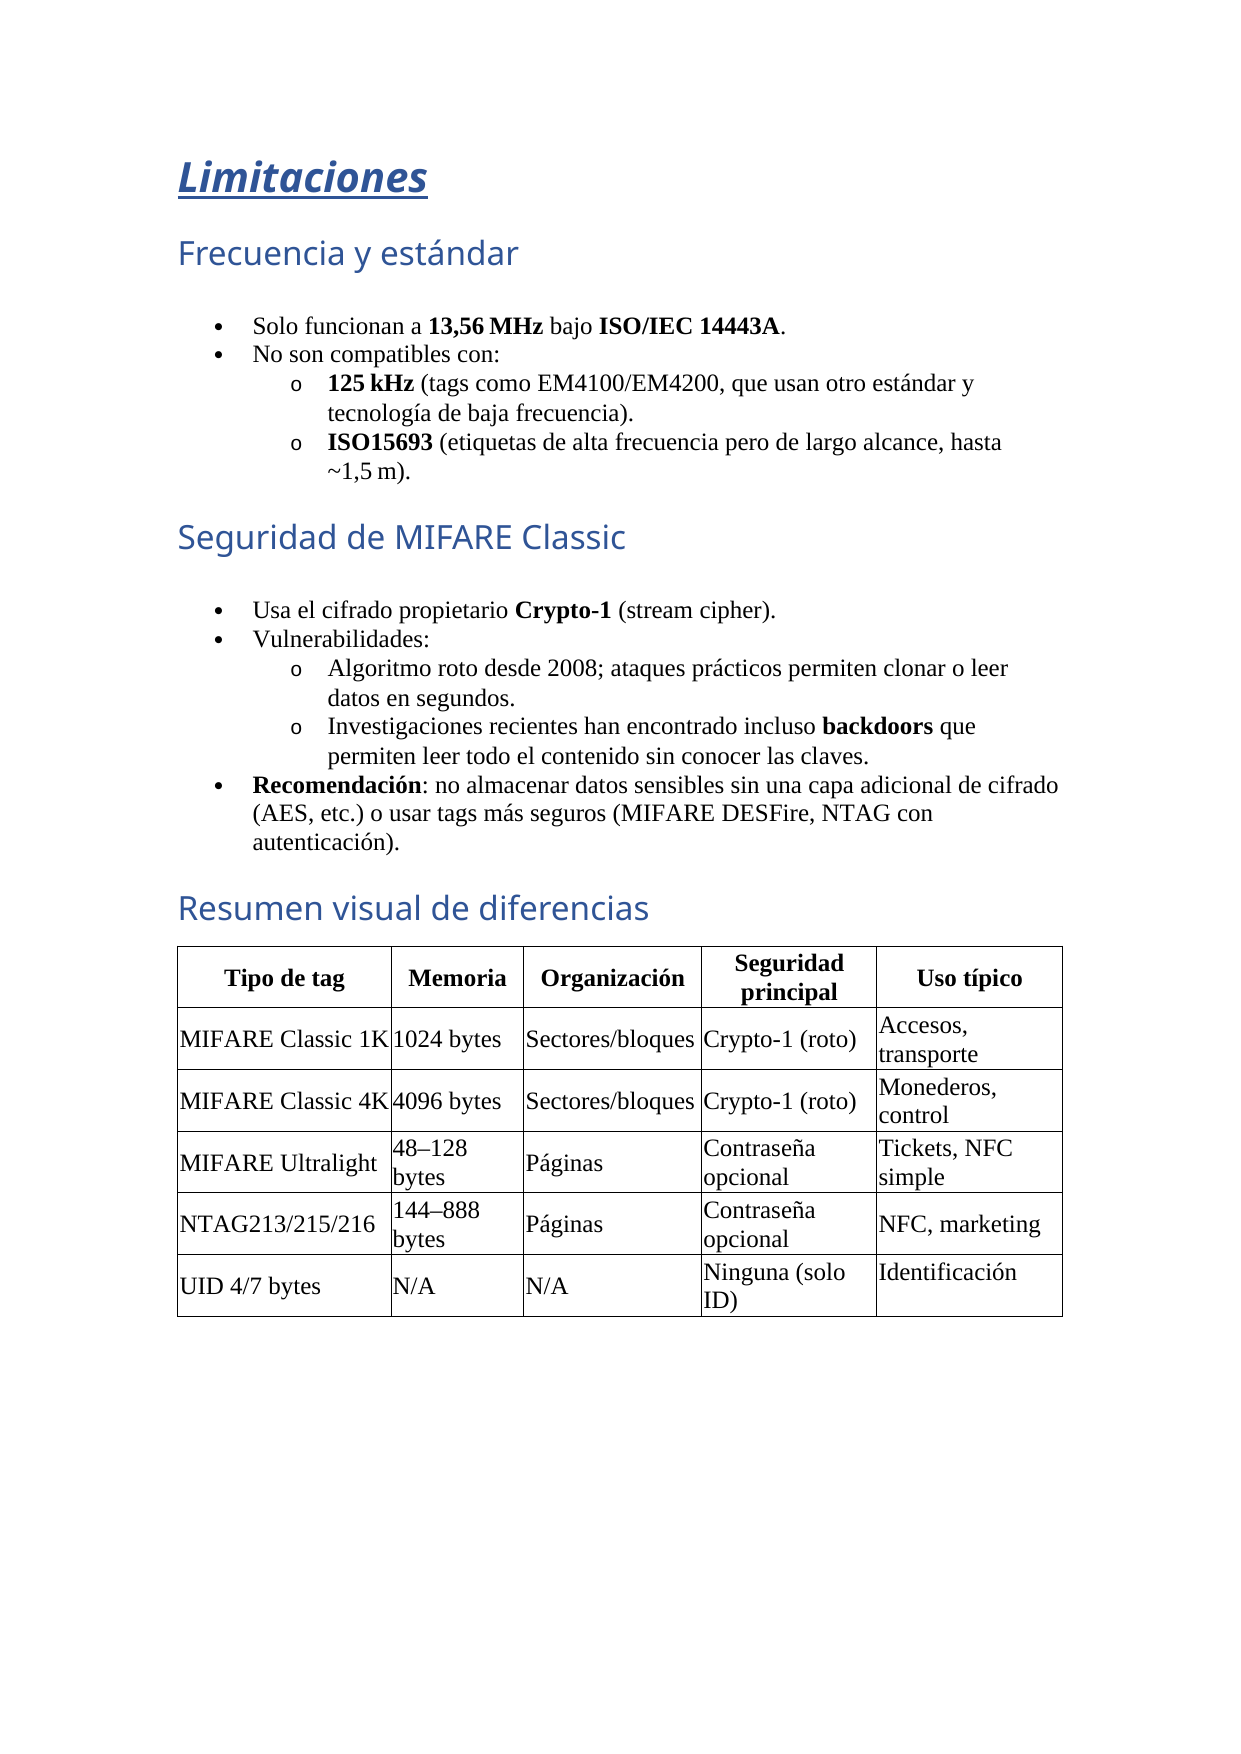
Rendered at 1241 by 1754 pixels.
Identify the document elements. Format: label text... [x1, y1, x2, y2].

list No son compatibles con: [215, 339, 1063, 368]
table_cell Tickets, NFC simple [877, 1132, 1062, 1192]
list 125 kHz (tags como EM4100/EM4200, que usan otro estándar y tecnología de baja frecuencia). [290, 368, 1063, 427]
table_cell Crypto-1 (roto) [702, 1070, 876, 1131]
table_cell Sectores/bloques [524, 1008, 701, 1069]
table_cell Páginas [524, 1193, 701, 1254]
table_cell Ninguna (solo ID) [702, 1255, 876, 1316]
subtitle Limitaciones [177, 148, 1063, 204]
table_cell N/A [392, 1255, 523, 1316]
table_cell N/A [524, 1255, 701, 1316]
table_cell Monederos, control [877, 1070, 1062, 1131]
subtitle Frecuencia y estándar [177, 229, 1063, 275]
table_cell NFC, marketing [877, 1193, 1062, 1254]
list Recomendación: no almacenar datos sensibles sin una capa adicional de cifrado (AES, etc.) o usar tags más seguros (MIFARE DESFire, NTAG con autenticación). [215, 770, 1063, 856]
list Algoritmo roto desde 2008; ataques prácticos permiten clonar o leer datos en segundos. [290, 653, 1063, 711]
table_cell UID 4/7 bytes [178, 1255, 391, 1316]
table_header Uso típico [877, 947, 1062, 1007]
table_cell Contraseña opcional [702, 1193, 876, 1254]
list Solo funcionan a 13,56 MHz bajo ISO/IEC 14443A. [215, 311, 1063, 339]
table_cell Sectores/bloques [524, 1070, 701, 1131]
subtitle Resumen visual de diferencias [177, 885, 1063, 931]
list Usa el cifrado propietario Crypto-1 (stream cipher). [215, 596, 1063, 624]
table_cell MIFARE Classic 1K [178, 1008, 391, 1069]
list Vulnerabilidades: [215, 624, 1063, 653]
list Investigaciones recientes han encontrado incluso backdoors que permiten leer todo el contenido sin conocer las claves. [290, 711, 1063, 770]
table_cell Páginas [524, 1132, 701, 1192]
list ISO15693 (etiquetas de alta frecuencia pero de largo alcance, hasta ~1,5 m). [290, 427, 1063, 485]
table_cell MIFARE Classic 4K [178, 1070, 391, 1131]
table_header Memoria [392, 947, 523, 1007]
table_header Seguridad principal [702, 947, 876, 1007]
table_cell 48–128 bytes [392, 1132, 523, 1192]
table_cell Contraseña opcional [702, 1132, 876, 1192]
table_cell Crypto-1 (roto) [702, 1008, 876, 1069]
table_cell Identificación [877, 1255, 1062, 1316]
table_cell 1024 bytes [392, 1008, 523, 1069]
table_header Tipo de tag [178, 947, 391, 1007]
table_cell MIFARE Ultralight [178, 1132, 391, 1192]
subtitle Seguridad de MIFARE Classic [177, 514, 1063, 559]
table_header Organización [524, 947, 701, 1007]
table_cell NTAG213/215/216 [178, 1193, 391, 1254]
table_cell 4096 bytes [392, 1070, 523, 1131]
table_cell Accesos, transporte [877, 1008, 1062, 1069]
table_cell 144–888 bytes [392, 1193, 523, 1254]
